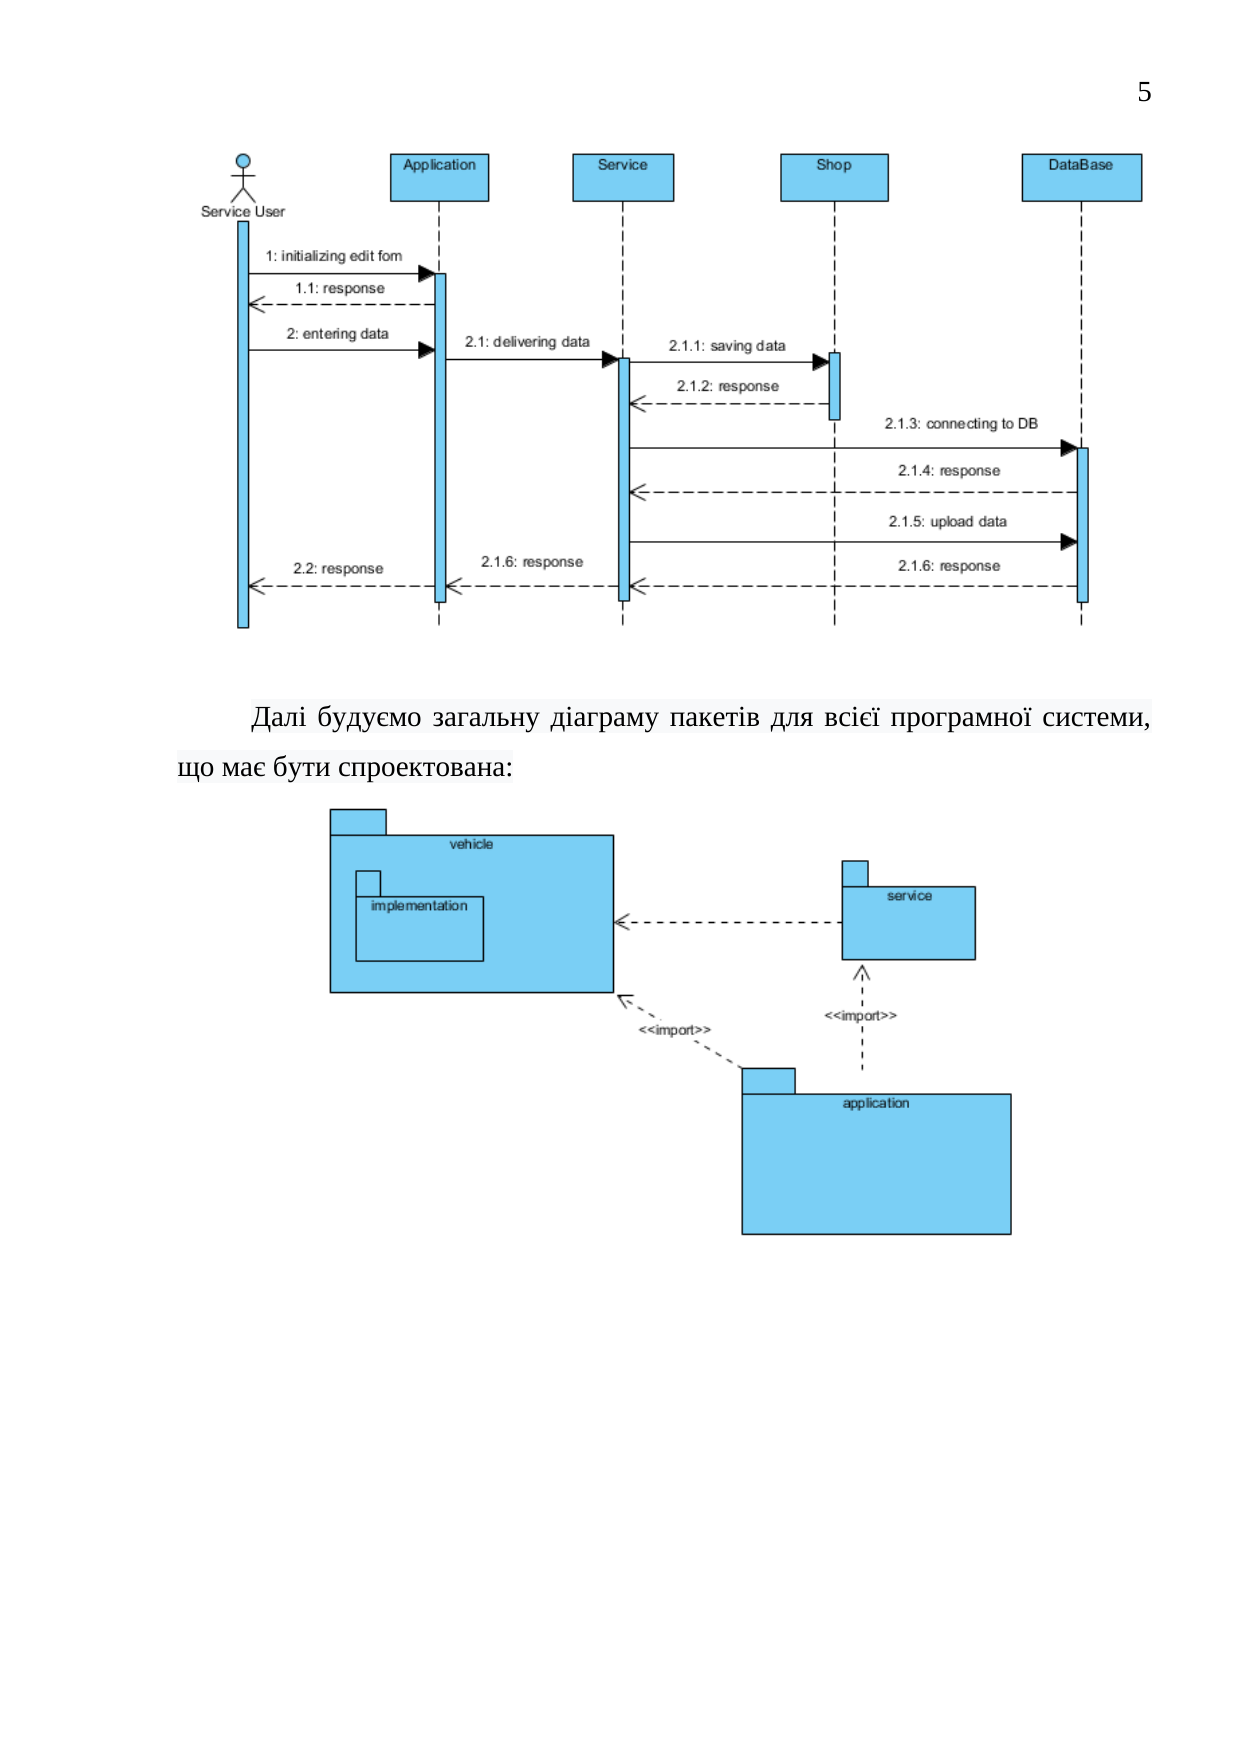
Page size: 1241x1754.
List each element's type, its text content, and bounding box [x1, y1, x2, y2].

picture [297, 800, 1032, 1251]
picture [177, 135, 1152, 634]
text Далі будуємо загальну діаграму пакетів для всієї програмної системи, що має бути спроектована: [177, 699, 1152, 783]
